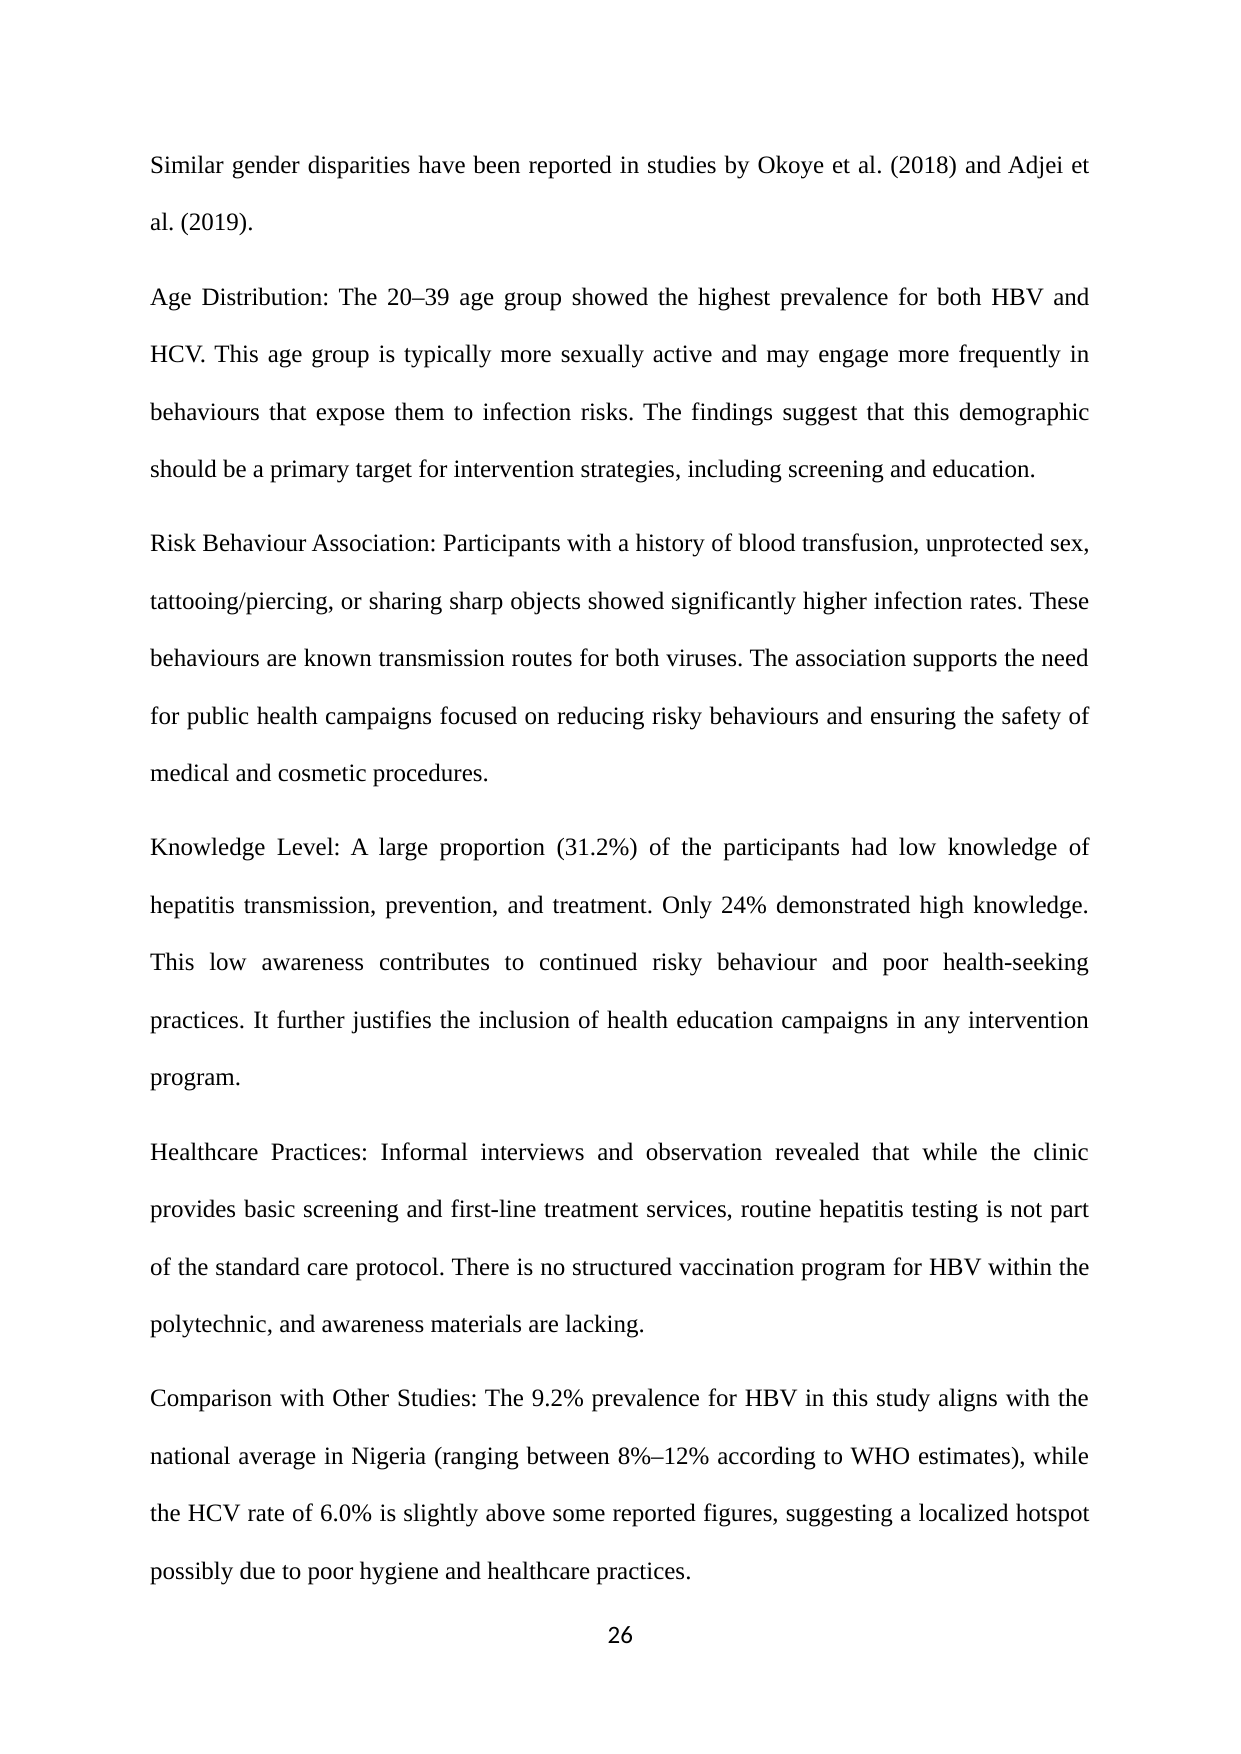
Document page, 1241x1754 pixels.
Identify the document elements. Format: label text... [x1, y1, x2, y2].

text Knowledge Level: A large proportion (31.2%) of the participants had low knowledge of hepatitis transmission, prevention, and treatment. Only 24% demonstrated high knowledge. This low awareness contributes to continued risky behaviour and poor health-seeking practices. It further justifies the inclusion of health education campaigns in any intervention program. [150, 832, 1090, 1091]
text Comparison with Other Studies: The 9.2% prevalence for HBV in this study aligns with the national average in Nigeria (ranging between 8%–12% according to WHO estimates), while the HCV rate of 6.0% is slightly above some reported figures, suggesting a localized hotspot possibly due to poor hygiene and healthcare practices. [150, 1383, 1090, 1584]
text Healthcare Practices: Informal interviews and observation revealed that while the clinic provides basic screening and first-line treatment services, routine hepatitis testing is not part of the standard care protocol. There is no structured vaccination program for HBV within the polytechnic, and awareness materials are lacking. [150, 1137, 1090, 1338]
text Age Distribution: The 20–39 age group showed the highest prevalence for both HBV and HCV. This age group is typically more sexually active and may engage more frequently in behaviours that expose them to infection risks. The findings suggest that this demographic should be a primary target for intervention strategies, including screening and education. [150, 282, 1090, 483]
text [150, 150, 1090, 236]
text Risk Behaviour Association: Participants with a history of blood transfusion, unprotected sex, tattooing/piercing, or sharing sharp objects showed significantly higher infection rates. These behaviours are known transmission routes for both viruses. The association supports the need for public health campaigns focused on reducing risky behaviours and ensuring the safety of medical and cosmetic procedures. [150, 528, 1090, 787]
